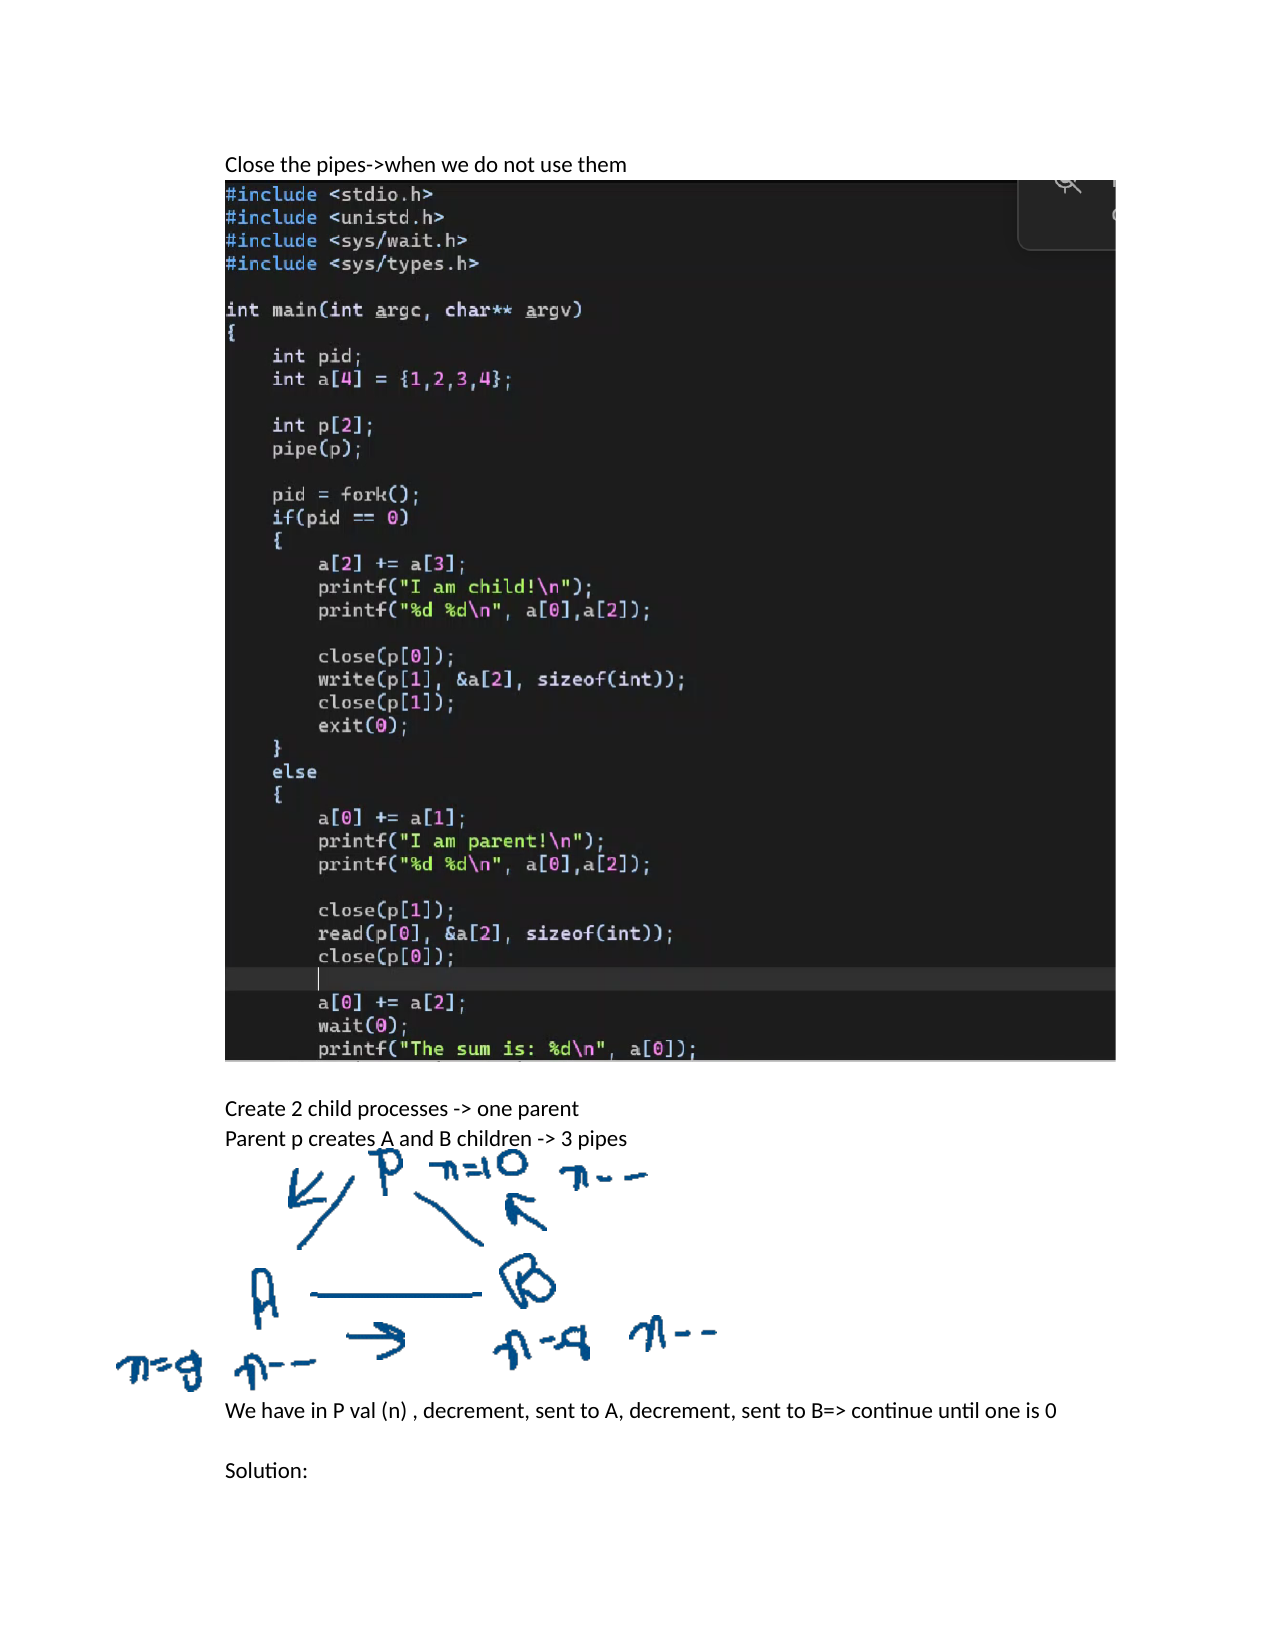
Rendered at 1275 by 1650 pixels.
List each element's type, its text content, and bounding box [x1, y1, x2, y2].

picture [225, 180, 1116, 1062]
list We have in P val (n) , decrement, sent to A, decrement, sent to B=> continue until one is 0 [225, 1396, 1125, 1424]
list Parent p creates A and B children -> 3 pipes [225, 1124, 1125, 1152]
list Close the pipes->when we do not use them [225, 150, 1125, 178]
list Create 2 child processes -> one parent [225, 1094, 1125, 1122]
picture [116, 1253, 590, 1392]
picture [629, 1315, 717, 1352]
picture [288, 1148, 648, 1250]
picture [505, 1193, 547, 1231]
list Solution: [225, 1456, 1125, 1484]
